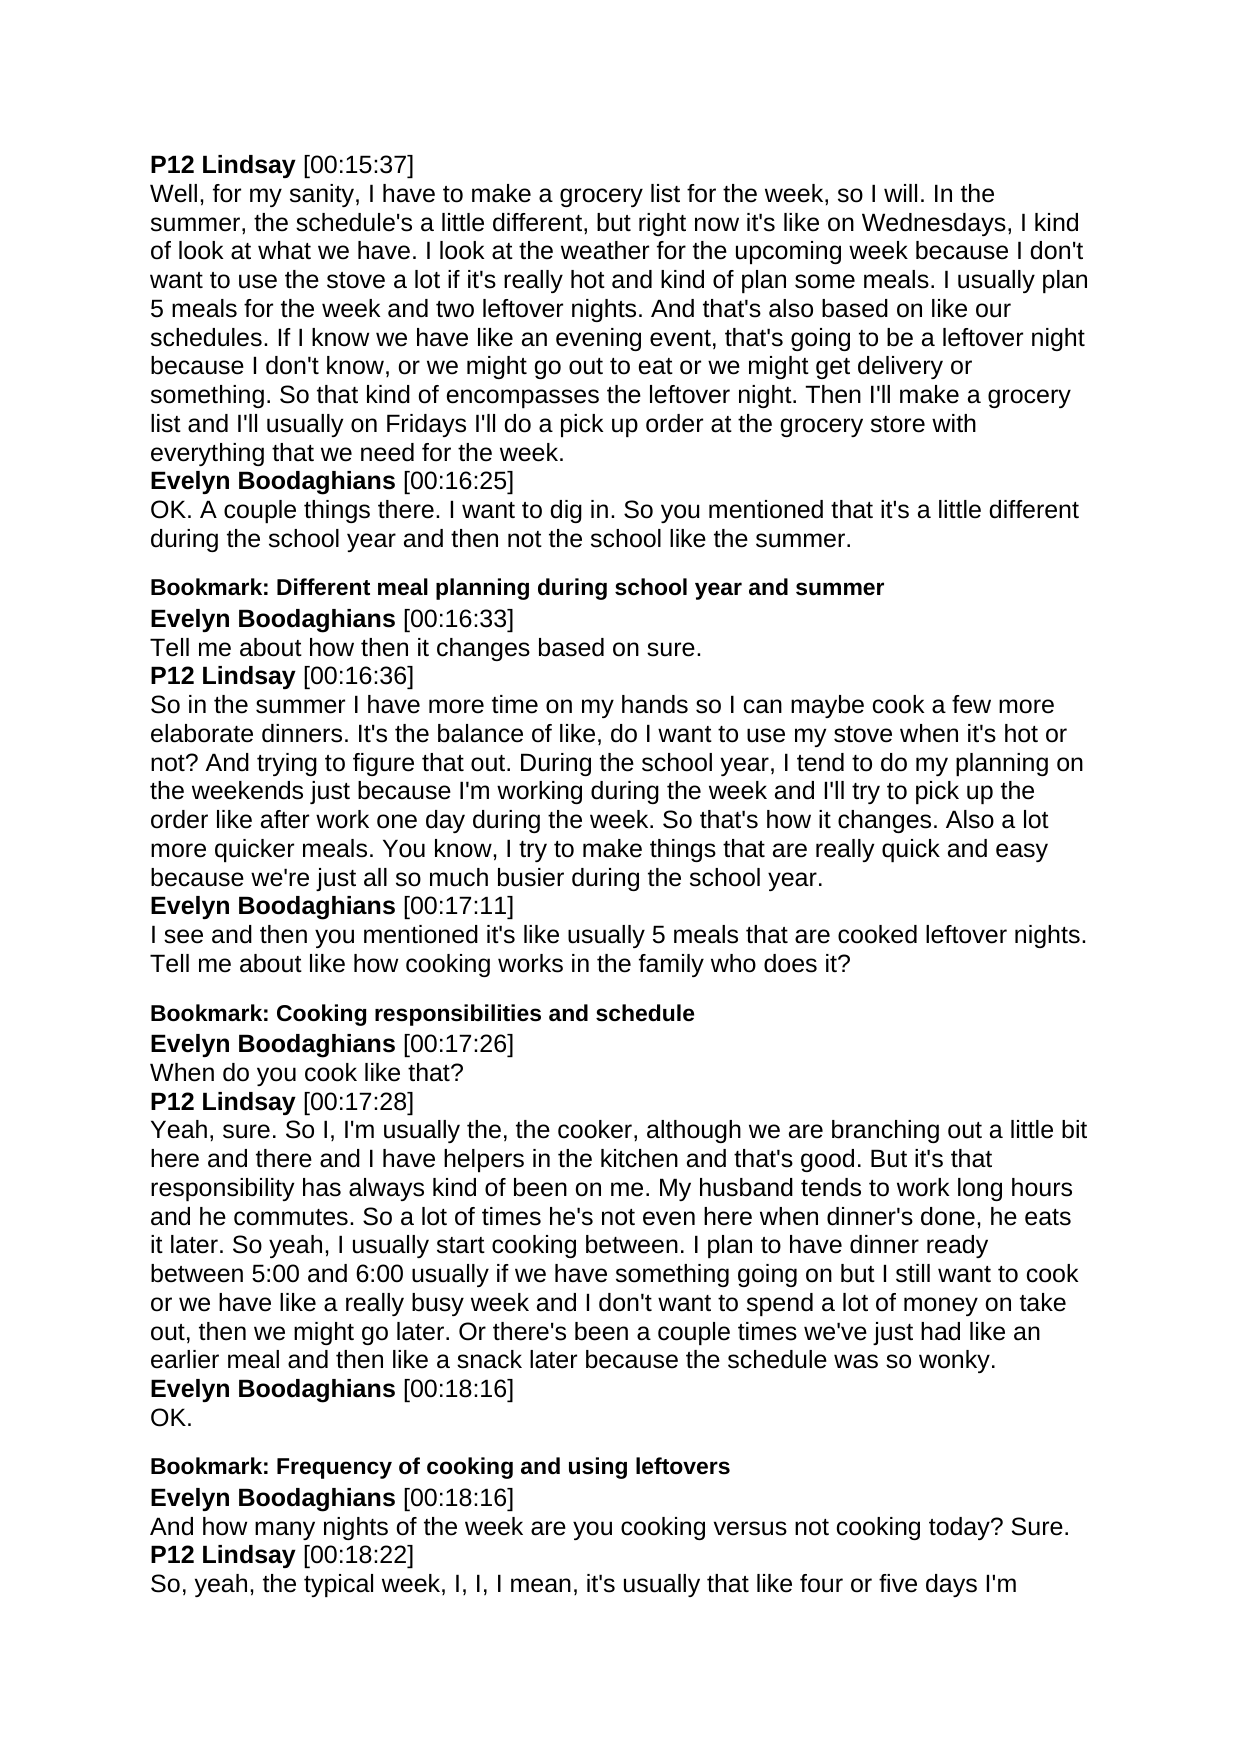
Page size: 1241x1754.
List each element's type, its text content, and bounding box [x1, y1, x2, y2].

text Bookmark: Frequency of cooking and using leftovers [150, 1453, 1090, 1480]
text Bookmark: Cooking responsibilities and schedule [150, 999, 1090, 1026]
text Bookmark: Different meal planning during school year and summer [150, 574, 1090, 601]
